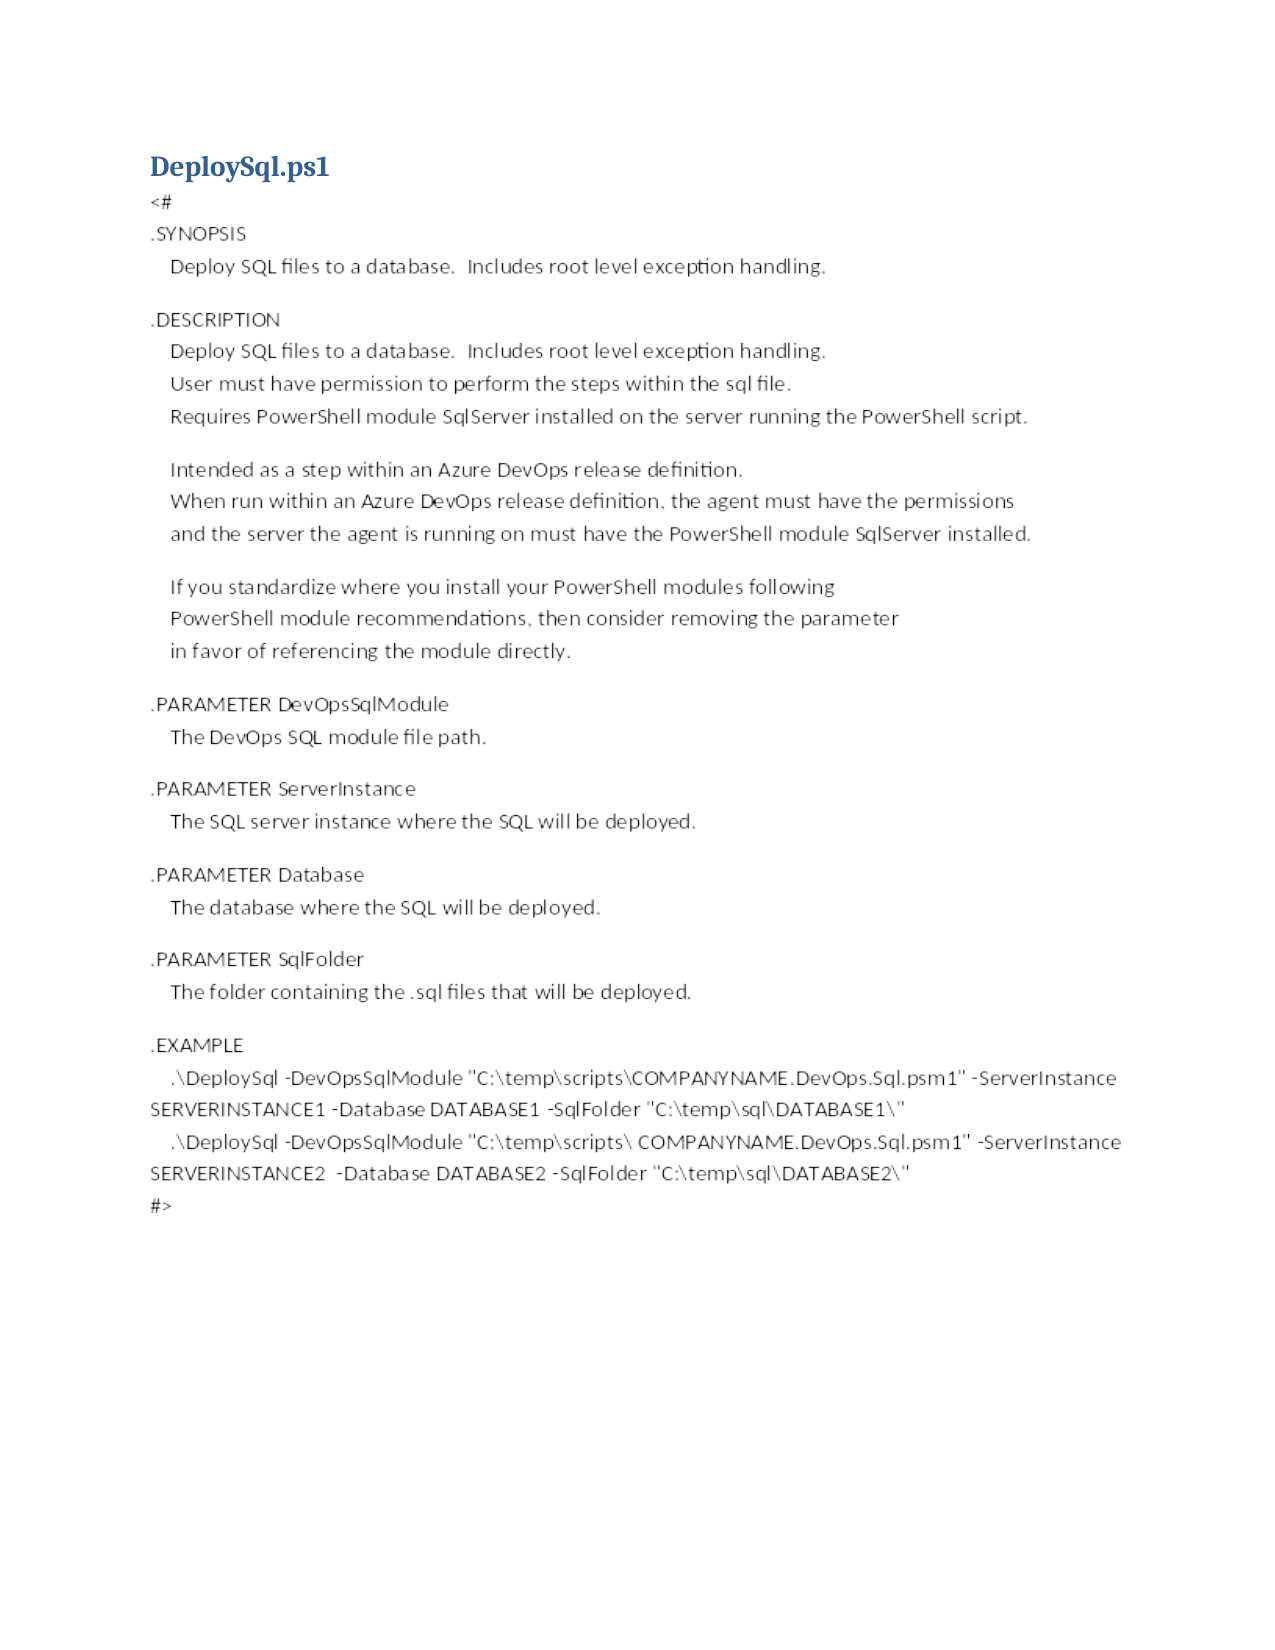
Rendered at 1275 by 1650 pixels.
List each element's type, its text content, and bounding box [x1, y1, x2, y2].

subtitle DeploySql.ps1 [150, 150, 1125, 183]
